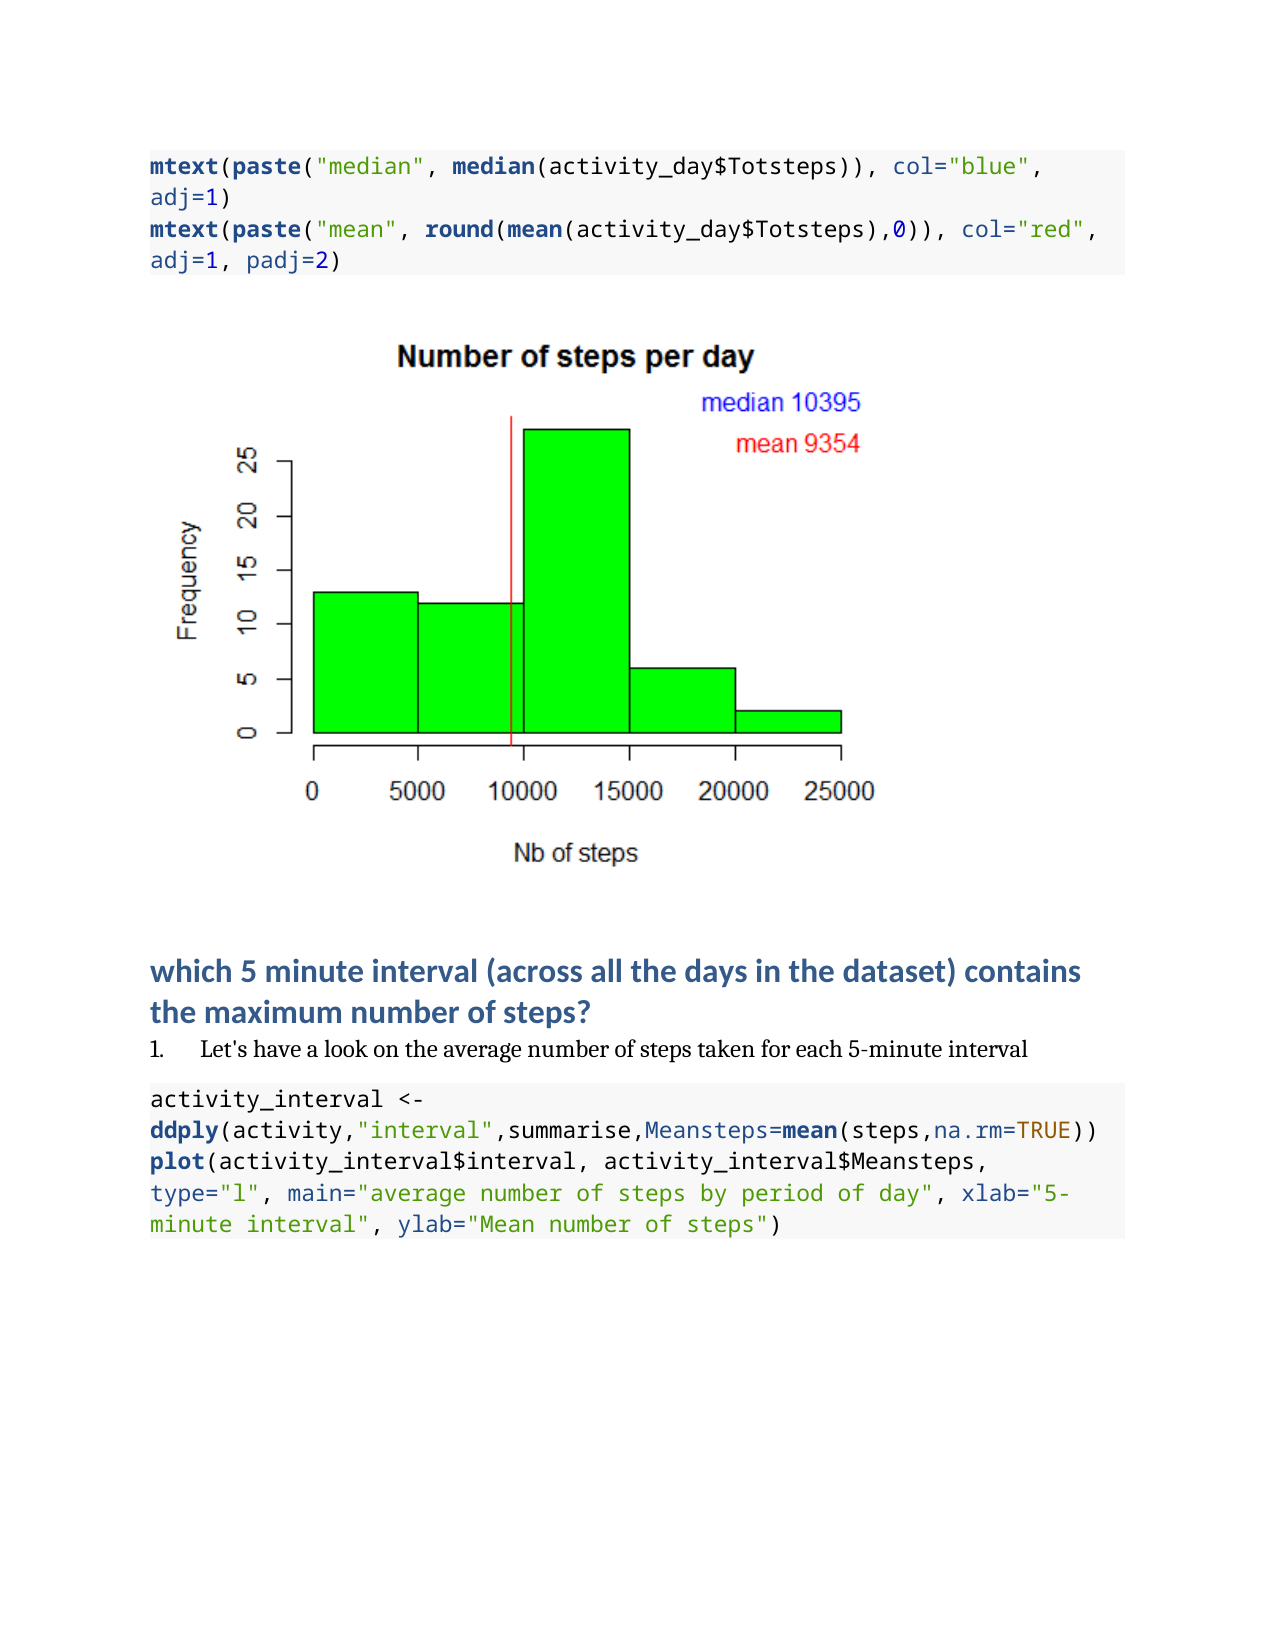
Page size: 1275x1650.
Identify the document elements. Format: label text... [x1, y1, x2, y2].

picture [168, 293, 925, 900]
list Let's have a look on the average number of steps taken for each 5-minute interval [150, 1035, 1125, 1064]
text activity_interval <-ddply(activity,"interval",summarise,Meansteps=mean(steps,na.rm=TRUE)) plot(activity_interval$interval, activity_interval$Meansteps, type="l", main="average number of steps by period of day", xlab="5-minute interval", ylab="Mean number of steps") [425, 1083, 1125, 1239]
subtitle which 5 minute interval (across all the days in the dataset) contains the maximum number of steps? [150, 950, 1125, 1031]
